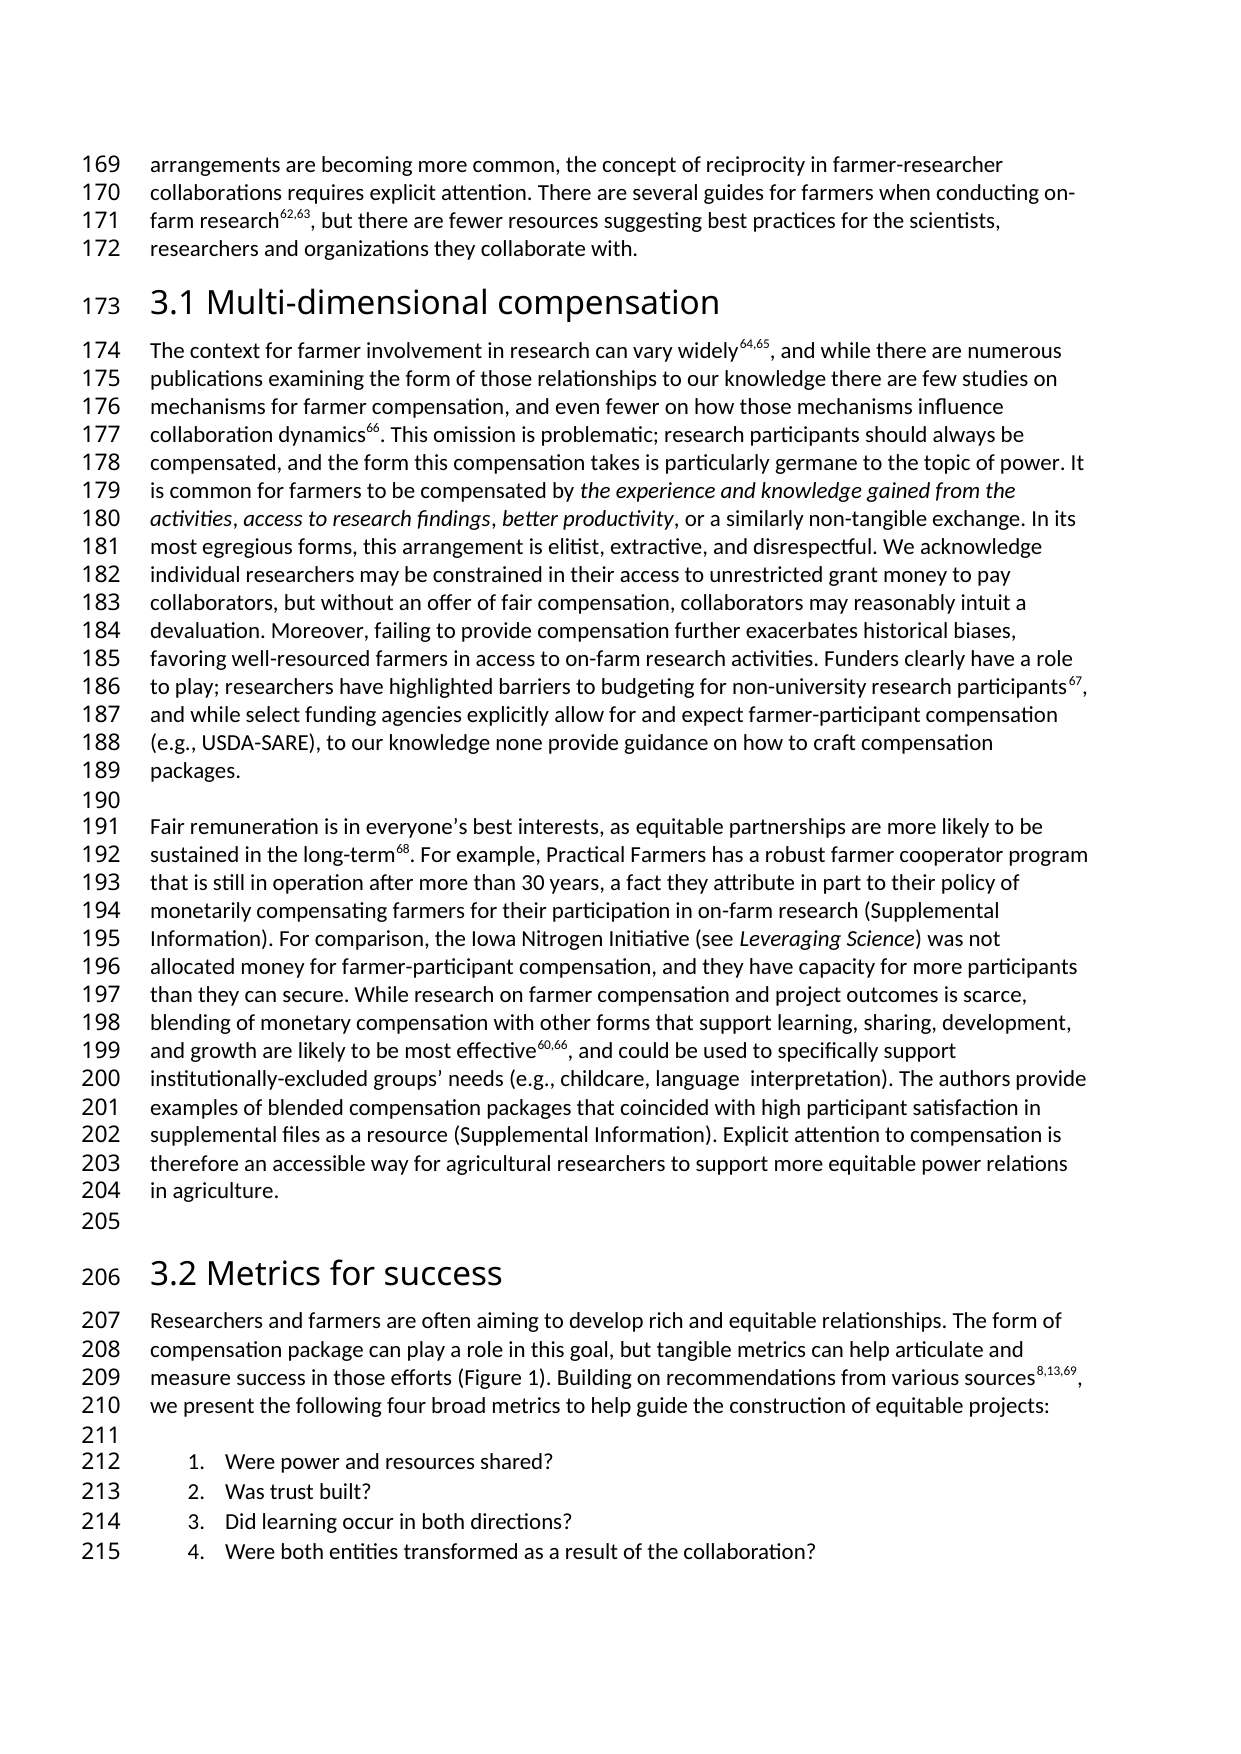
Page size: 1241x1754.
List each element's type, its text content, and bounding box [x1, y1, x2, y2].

subtitle 3.2 Metrics for success [150, 1249, 1090, 1295]
text Researchers and farmers are often aiming to develop rich and equitable relationships. The form of compensation package can play a role in this goal, but tangible metrics can help articulate and measure success in those efforts (Figure 1). Building on recommendations from various sources8,13,69, we present the following four broad metrics to help guide the construction of equitable projects: [150, 1307, 1090, 1419]
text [150, 150, 1090, 262]
list Was trust built? [187, 1477, 1090, 1505]
text The context for farmer involvement in research can vary widely64,65, and while there are numerous publications examining the form of those relationships to our knowledge there are few studies on mechanisms for farmer compensation, and even fewer on how those mechanisms influence collaboration dynamics66. This omission is problematic; research participants should always be compensated, and the form this compensation takes is particularly germane to the topic of power. It is common for farmers to be compensated by the experience and knowledge gained from the activities, access to research findings, better productivity, or a similarly non-tangible exchange. In its most egregious forms, this arrangement is elitist, extractive, and disrespectful. We acknowledge individual researchers may be constrained in their access to unrestricted grant money to pay collaborators, but without an offer of fair compensation, collaborators may reasonably intuit a devaluation. Moreover, failing to provide compensation further exacerbates historical biases, favoring well-resourced farmers in access to on-farm research activities. Funders clearly have a role to play; researchers have highlighted barriers to budgeting for non-university research participants67, and while select funding agencies explicitly allow for and expect farmer-participant compensation (e.g., USDA-SARE), to our knowledge none provide guidance on how to craft compensation packages. [150, 336, 1090, 784]
text Fair remuneration is in everyone’s best interests, as equitable partnerships are more likely to be sustained in the long-term68. For example, Practical Farmers has a robust farmer cooperator program that is still in operation after more than 30 years, a fact they attribute in part to their policy of monetarily compensating farmers for their participation in on-farm research (Supplemental Information). For comparison, the Iowa Nitrogen Initiative (see Leveraging Science) was not allocated money for farmer-participant compensation, and they have capacity for more participants than they can secure. While research on farmer compensation and project outcomes is scarce, blending of monetary compensation with other forms that support learning, sharing, development, and growth are likely to be most effective60,66, and could be used to specifically support institutionally-excluded groups’ needs (e.g., childcare, language interpretation). The authors provide examples of blended compensation packages that coincided with high participant satisfaction in supplemental files as a resource (Supplemental Information). Explicit attention to compensation is therefore an accessible way for agricultural researchers to support more equitable power relations in agriculture. [150, 812, 1090, 1205]
list Were power and resources shared? [187, 1447, 1090, 1475]
list Were both entities transformed as a result of the collaboration? [187, 1537, 1090, 1565]
list Did learning occur in both directions? [187, 1507, 1090, 1535]
subtitle 3.1 Multi-dimensional compensation [150, 279, 1090, 324]
